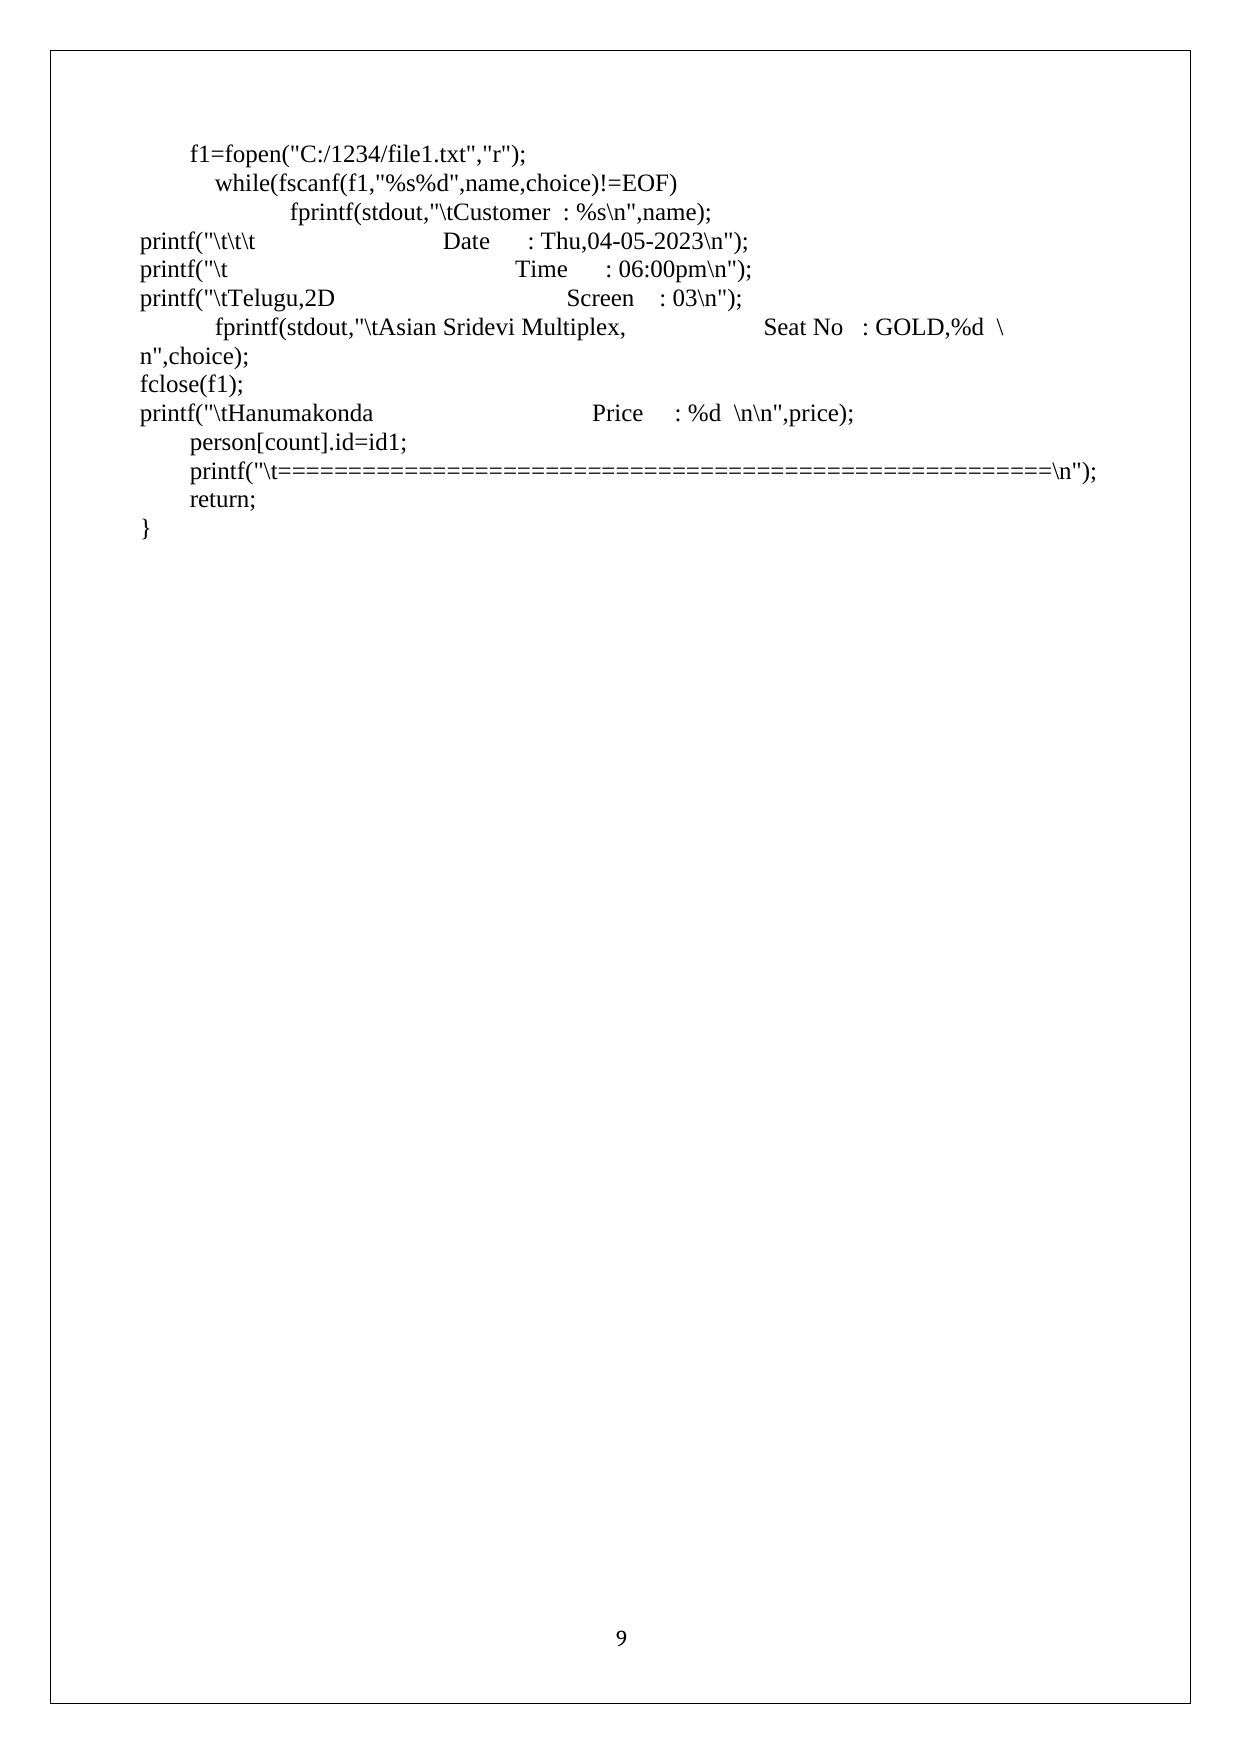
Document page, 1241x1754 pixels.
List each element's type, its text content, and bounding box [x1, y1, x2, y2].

text f1=fopen("C:/1234/file1.txt","r"); [139, 139, 1103, 168]
text fclose(f1); [139, 369, 1103, 398]
text while(fscanf(f1,"%s%d",name,choice)!=EOF) [139, 168, 1103, 197]
text printf("\t Time : 06:00pm\n"); [139, 254, 1103, 283]
text printf("\t=======================================================\n"); [139, 456, 1103, 484]
text fprintf(stdout,"\tCustomer : %s\n",name); [139, 197, 1103, 226]
text fprintf(stdout,"\tAsian Sridevi Multiplex, Seat No : GOLD,%d \n",choice); [139, 312, 1103, 369]
text printf("\t\t\t Date : Thu,04-05-2023\n"); [139, 226, 1103, 254]
text printf("\tHanumakonda Price : %d \n\n",price); [139, 398, 1103, 427]
text } [139, 513, 1103, 542]
text printf("\tTelugu,2D Screen : 03\n"); [139, 283, 1103, 312]
text person[count].id=id1; [139, 427, 1103, 456]
text return; [139, 484, 1103, 513]
